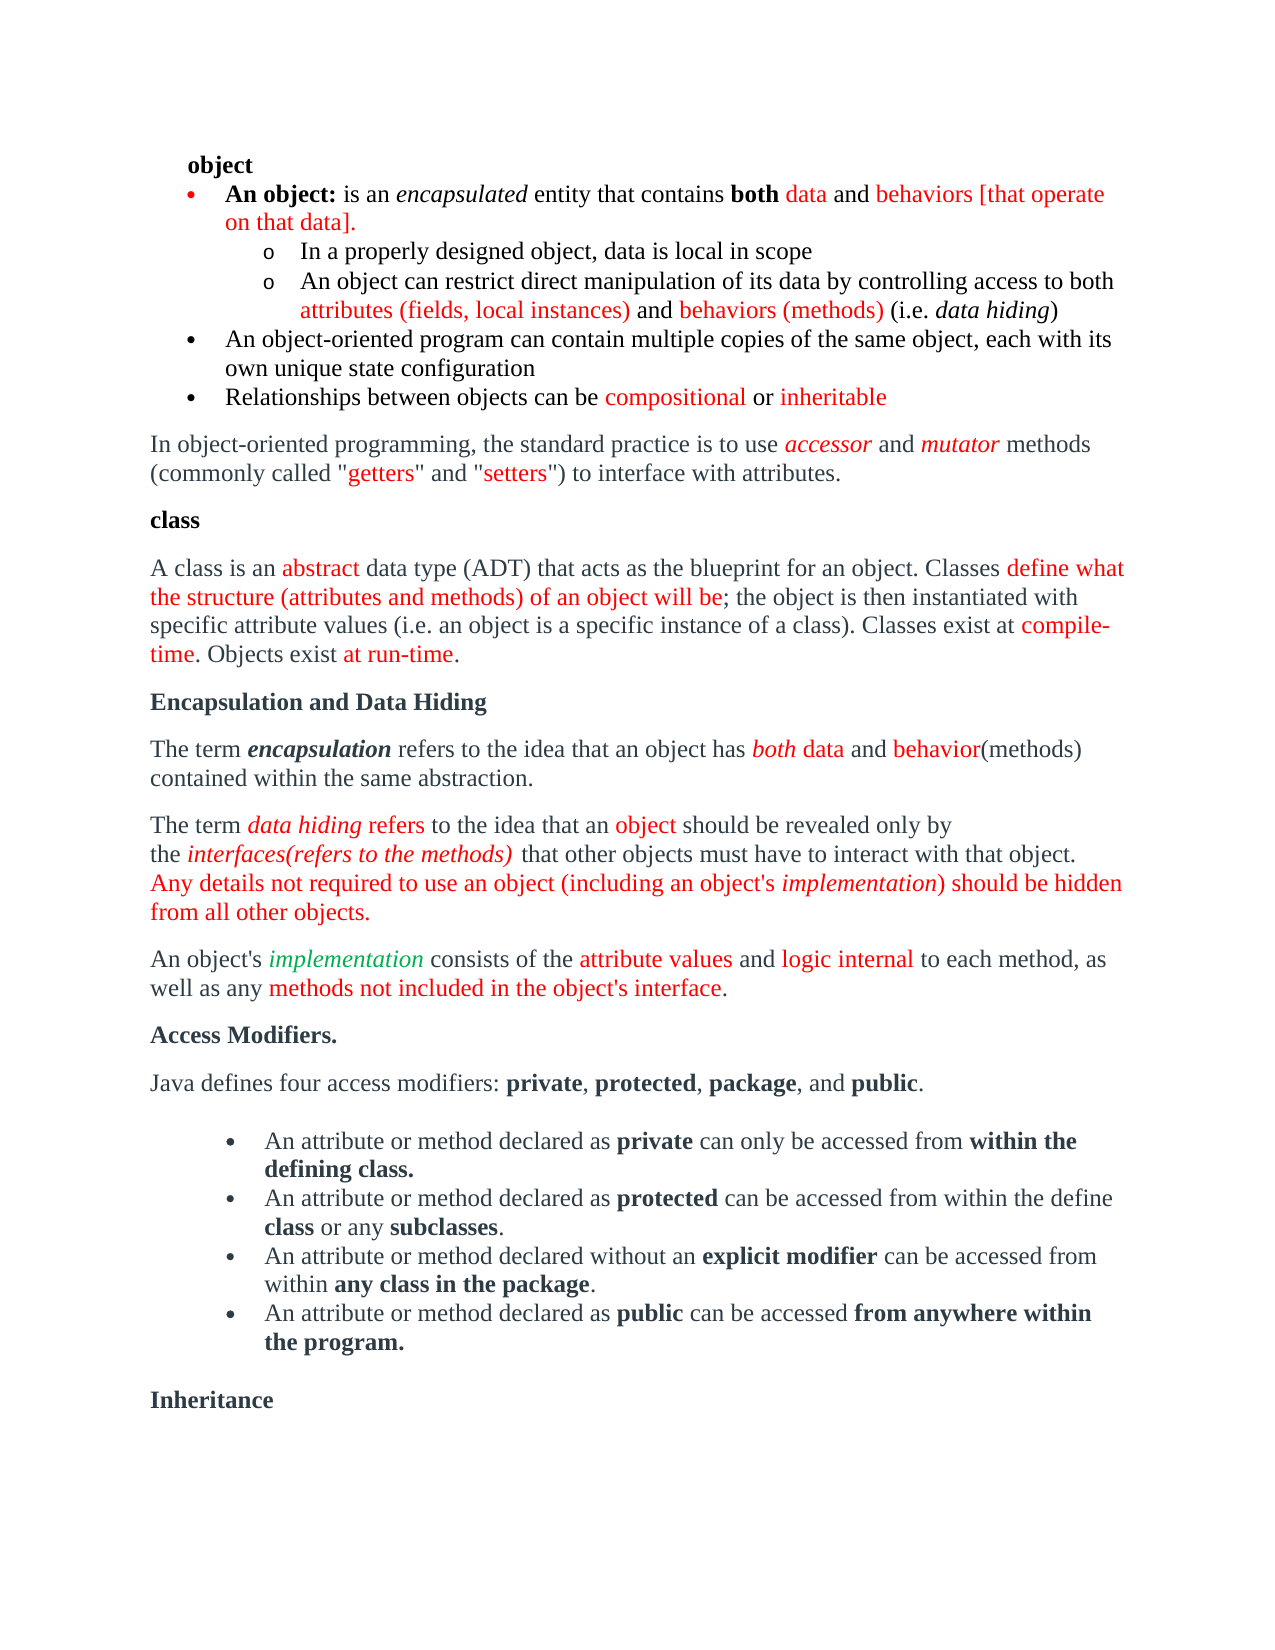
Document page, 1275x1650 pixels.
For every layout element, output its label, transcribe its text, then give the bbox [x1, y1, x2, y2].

list An attribute or method declared as public can be accessed from anywhere within the program. [227, 1298, 1125, 1356]
list Relationships between objects can be compositional or inheritable [187, 382, 1125, 410]
text Java defines four access modifiers: private, protected, package, and public. [150, 1068, 1125, 1097]
list An object can restrict direct manipulation of its data by controlling access to both attributes (fields, local instances) and behaviors (methods) (i.e. data hiding) [262, 266, 1125, 324]
list An object: is an encapsulated entity that contains both data and behaviors [that operate on that data]. [187, 179, 1125, 236]
list An attribute or method declared as private can only be accessed from within the defining class. [227, 1126, 1125, 1183]
list An attribute or method declared without an explicit modifier can be accessed from within any class in the package. [227, 1241, 1125, 1298]
subtitle Inheritance [150, 1385, 1125, 1414]
text The term encapsulation refers to the idea that an object has both data and behavior(methods) contained within the same abstraction. [150, 734, 1125, 792]
text Access Modifiers. [150, 1020, 1125, 1049]
text A class is an abstract data type (ADT) that acts as the blueprint for an object. Classes define what the structure (attributes and methods) of an object will be; the object is then instantiated with specific attribute values (i.e. an object is a specific instance of a class). Classes exist at compile-time. Objects exist at run-time. [150, 553, 1125, 668]
list An attribute or method declared as protected can be accessed from within the define class or any subclasses. [227, 1183, 1125, 1241]
text class [150, 505, 1125, 534]
text object [187, 150, 1125, 179]
list In a properly designed object, data is local in scope [262, 236, 1125, 266]
text In object-oriented programming, the standard practice is to use accessor and mutator methods (commonly called "getters" and "setters") to interface with attributes. [150, 429, 1125, 487]
text The term data hiding refers to the idea that an object should be revealed only by the interfaces(refers to the methods) that other objects must have to interact with that object. Any details not required to use an object (including an object's implementation) should be hidden from all other objects. [150, 810, 1125, 925]
text An object's implementation consists of the attribute values and logic internal to each method, as well as any methods not included in the object's interface. [150, 944, 1125, 1002]
list An object-oriented program can contain multiple copies of the same object, each with its own unique state configuration [187, 324, 1125, 382]
subtitle Encapsulation and Data Hiding [150, 687, 1125, 715]
